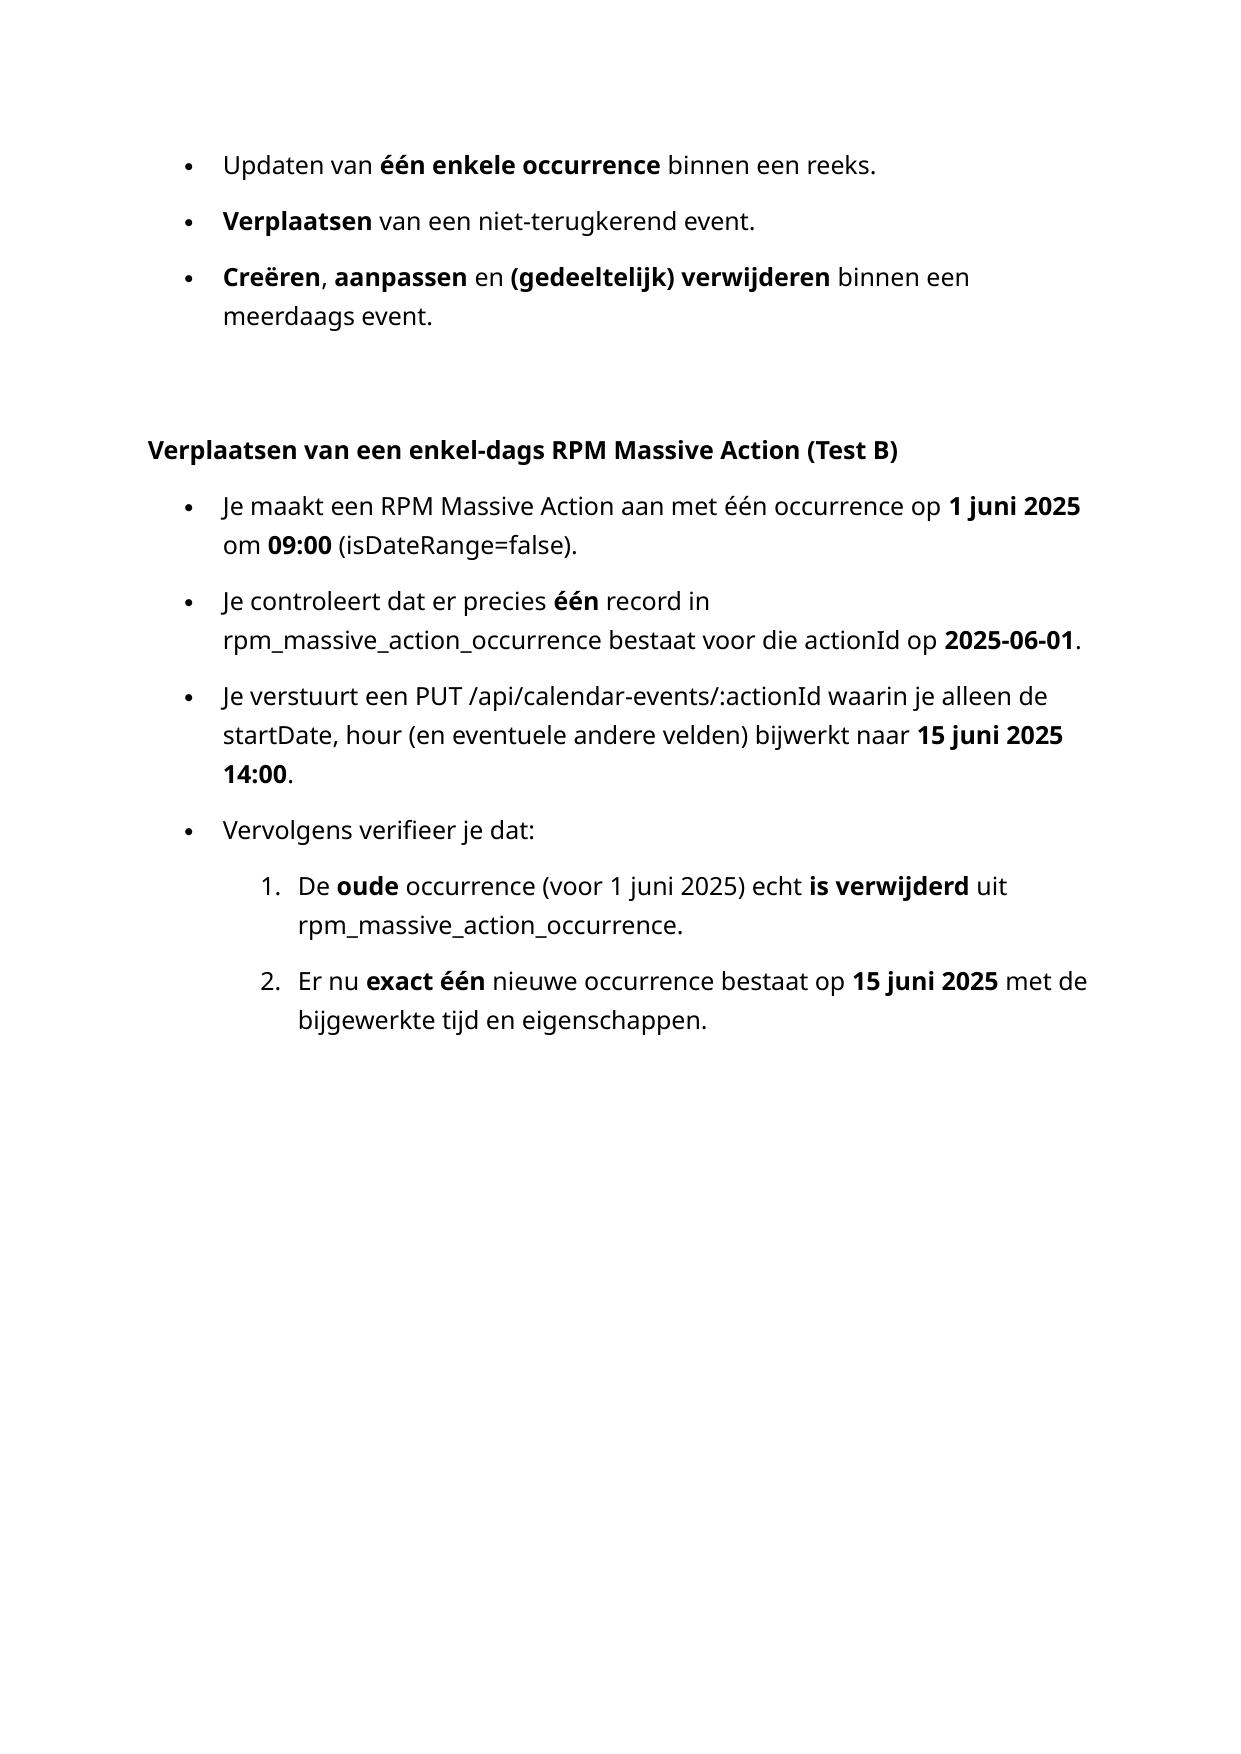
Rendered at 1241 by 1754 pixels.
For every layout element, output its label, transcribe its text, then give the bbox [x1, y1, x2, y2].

text Verplaatsen van een enkel-dags RPM Massive Action (Test B) [148, 354, 1093, 467]
list Vervolgens verifieer je dat: [185, 813, 1093, 847]
list Je controleert dat er precies één record in rpm_massive_action_occurrence bestaat voor die actionId op 2025-06-01. [185, 583, 1093, 657]
list Creëren, aanpassen en (gedeeltelijk) verwijderen binnen een meerdaags event. [185, 259, 1093, 332]
list De oude occurrence (voor 1 juni 2025) echt is verwijderd uit rpm_massive_action_occurrence. [260, 868, 1093, 942]
list Verplaatsen van een niet-terugkerend event. [185, 203, 1093, 237]
list Er nu exact één nieuwe occurrence bestaat op 15 juni 2025 met de bijgewerkte tijd en eigenschappen. [260, 963, 1093, 1037]
list Updaten van één enkele occurrence binnen een reeks. [185, 148, 1093, 182]
list Je maakt een RPM Massive Action aan met één occurrence op 1 juni 2025 om 09:00 (isDateRange=false). [185, 488, 1093, 562]
list Je verstuurt een PUT /api/calendar-events/:actionId waarin je alleen de startDate, hour (en eventuele andere velden) bijwerkt naar 15 juni 2025 14:00. [185, 678, 1093, 791]
